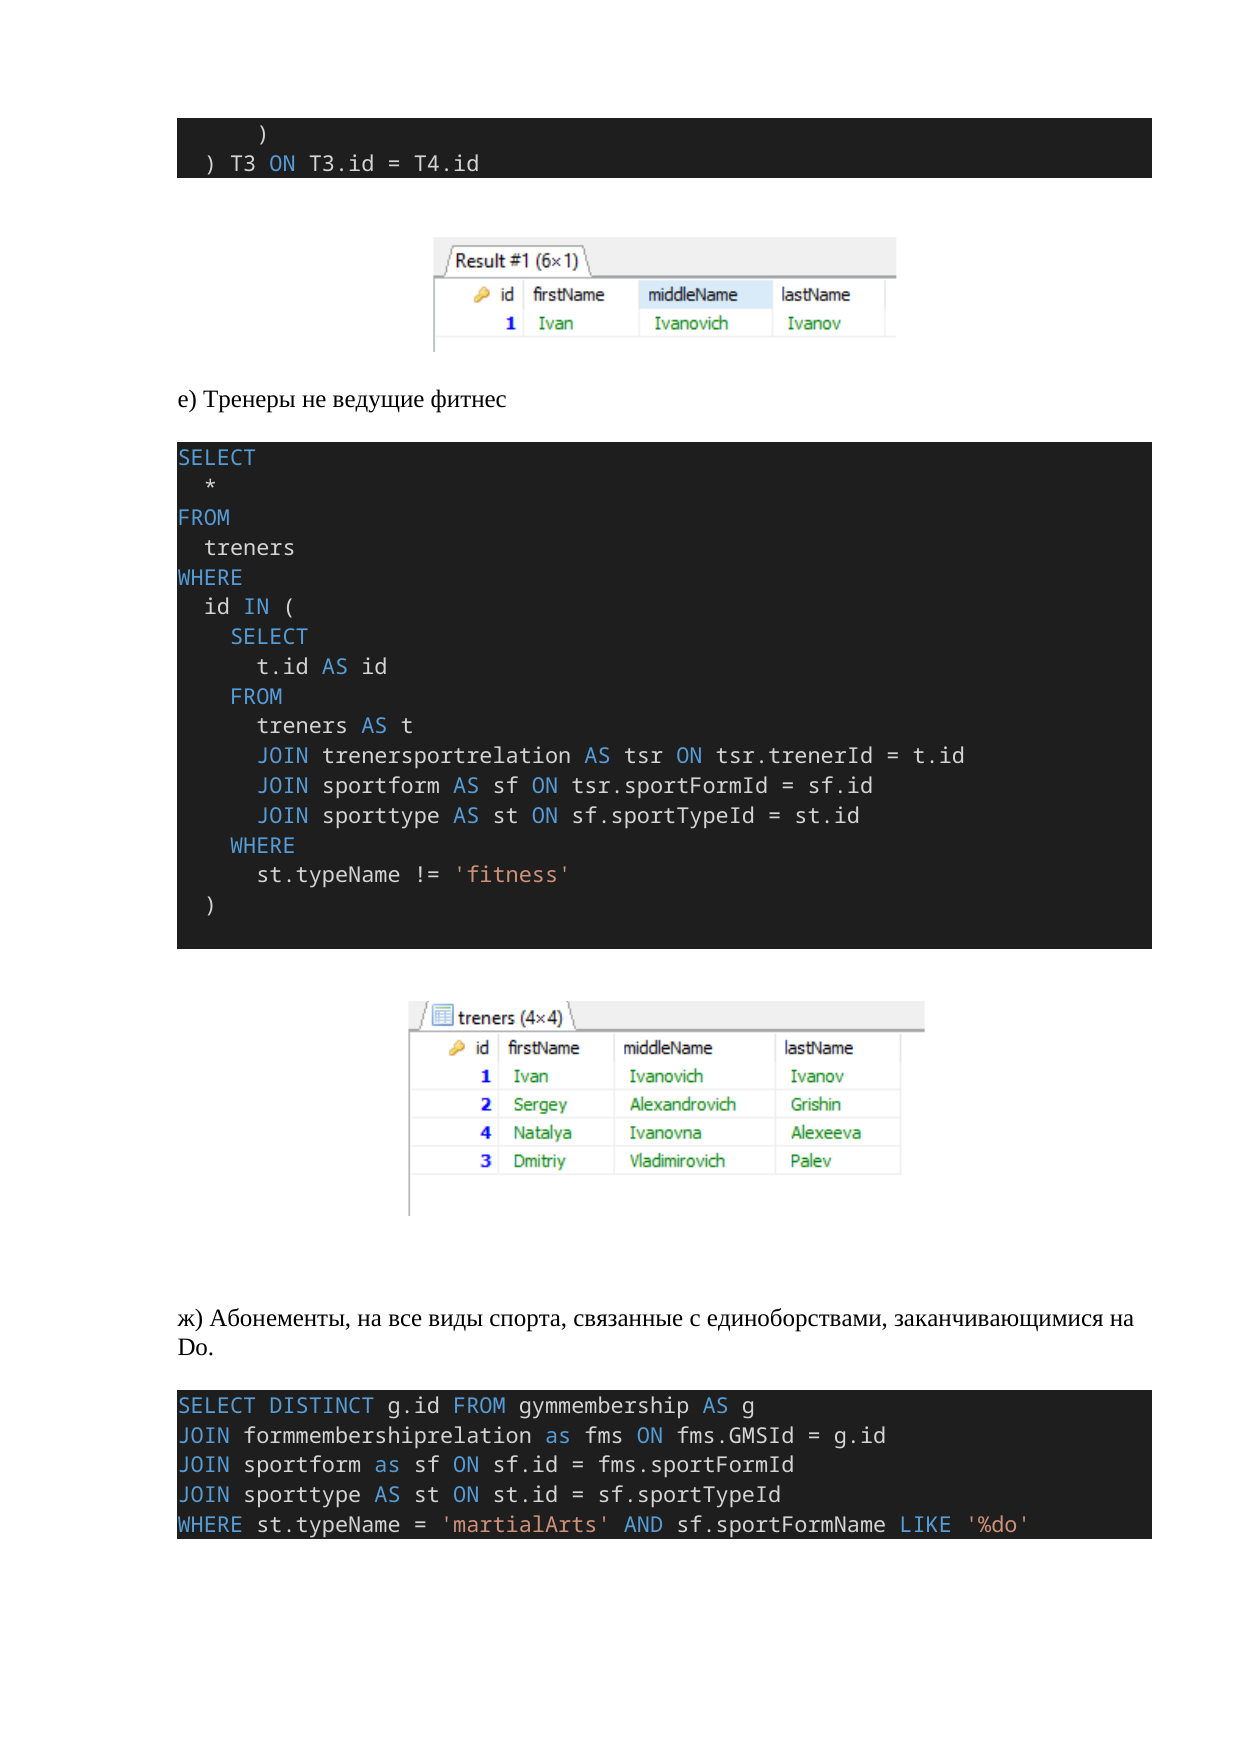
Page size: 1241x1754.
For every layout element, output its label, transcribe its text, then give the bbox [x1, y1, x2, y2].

text treners AS t [177, 711, 1152, 740]
text WHERE st.typeName = 'martialArts' AND sf.sportFormName LIKE '%do' [177, 1509, 1152, 1539]
text JOIN formmembershiprelation as fms ON fms.GMSId = g.id [177, 1419, 1152, 1449]
text JOIN sportform AS sf ON tsr.sportFormId = sf.id [177, 770, 1152, 800]
text JOIN sportform as sf ON sf.id = fms.sportFormId [177, 1449, 1152, 1479]
text SELECT [177, 621, 1152, 651]
text ) T3 ON T3.id = T4.id [177, 148, 1152, 178]
text FROM [177, 502, 1152, 532]
text ) [177, 118, 1152, 148]
text FROM [177, 681, 1152, 711]
text WHERE [177, 830, 1152, 859]
text ) [177, 889, 1152, 919]
text t.id AS id [177, 651, 1152, 681]
text SELECT [177, 442, 1152, 472]
picture [404, 1001, 925, 1216]
text JOIN trenersportrelation AS tsr ON tsr.trenerId = t.id [177, 740, 1152, 770]
text WHERE [177, 562, 1152, 591]
text st.typeName != 'fitness' [177, 859, 1152, 889]
picture [432, 237, 897, 352]
text id IN ( [177, 591, 1152, 621]
text SELECT DISTINCT g.id FROM gymmembership AS g [177, 1390, 1152, 1419]
text ж) Абонементы, на все виды спорта, связанные с единоборствами, заканчивающимися на Do. [177, 1303, 1152, 1361]
text JOIN sporttype AS st ON sf.sportTypeId = st.id [177, 800, 1152, 830]
text е) Тренеры не ведущие фитнес [177, 384, 1152, 413]
text * [177, 472, 1152, 502]
text JOIN sporttype AS st ON st.id = sf.sportTypeId [177, 1479, 1152, 1509]
text treners [177, 532, 1152, 562]
